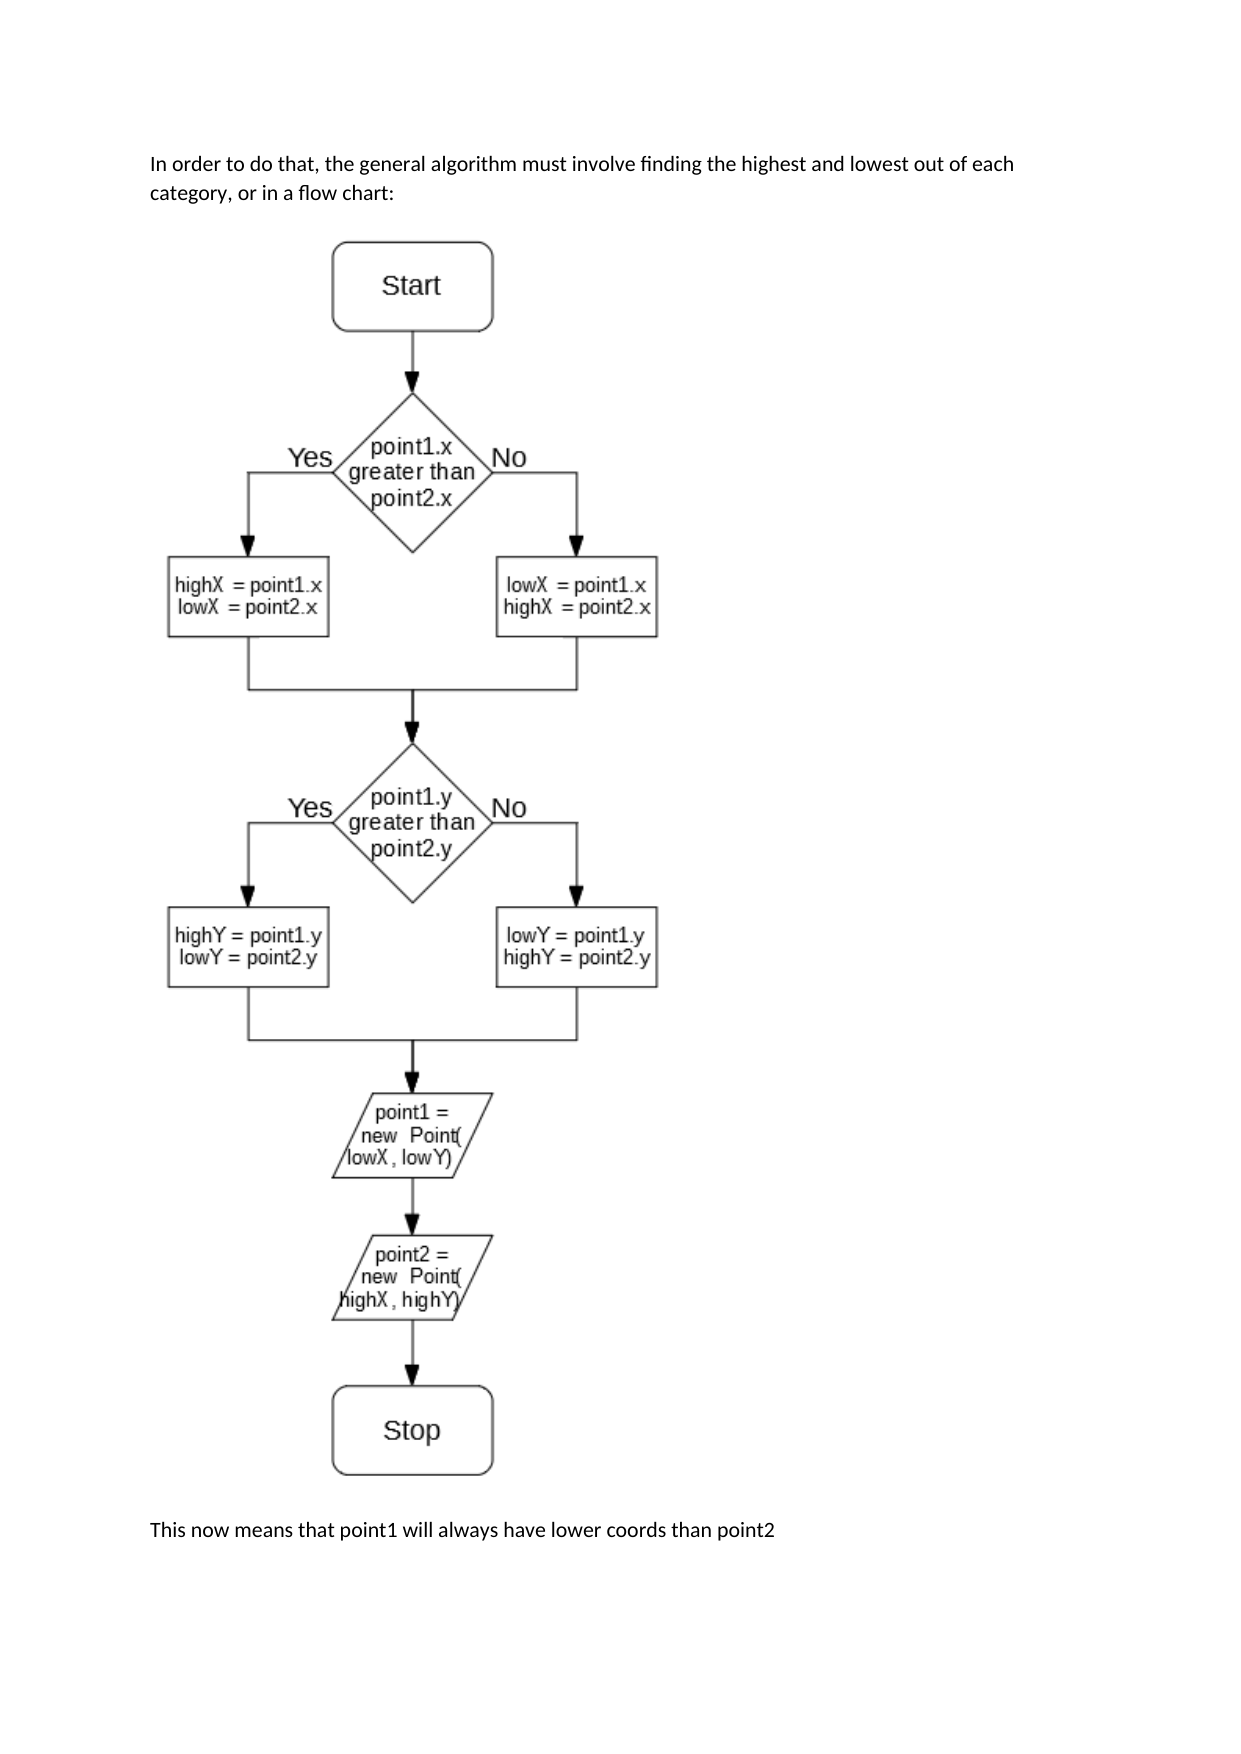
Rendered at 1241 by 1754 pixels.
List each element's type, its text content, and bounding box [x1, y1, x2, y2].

text In order to do that, the general algorithm must involve finding the highest and lowest out of each category, or in a flow chart: [150, 150, 1090, 206]
text This now means that point1 will always have lower coords than point2 [150, 1516, 1090, 1542]
picture [150, 221, 675, 1501]
